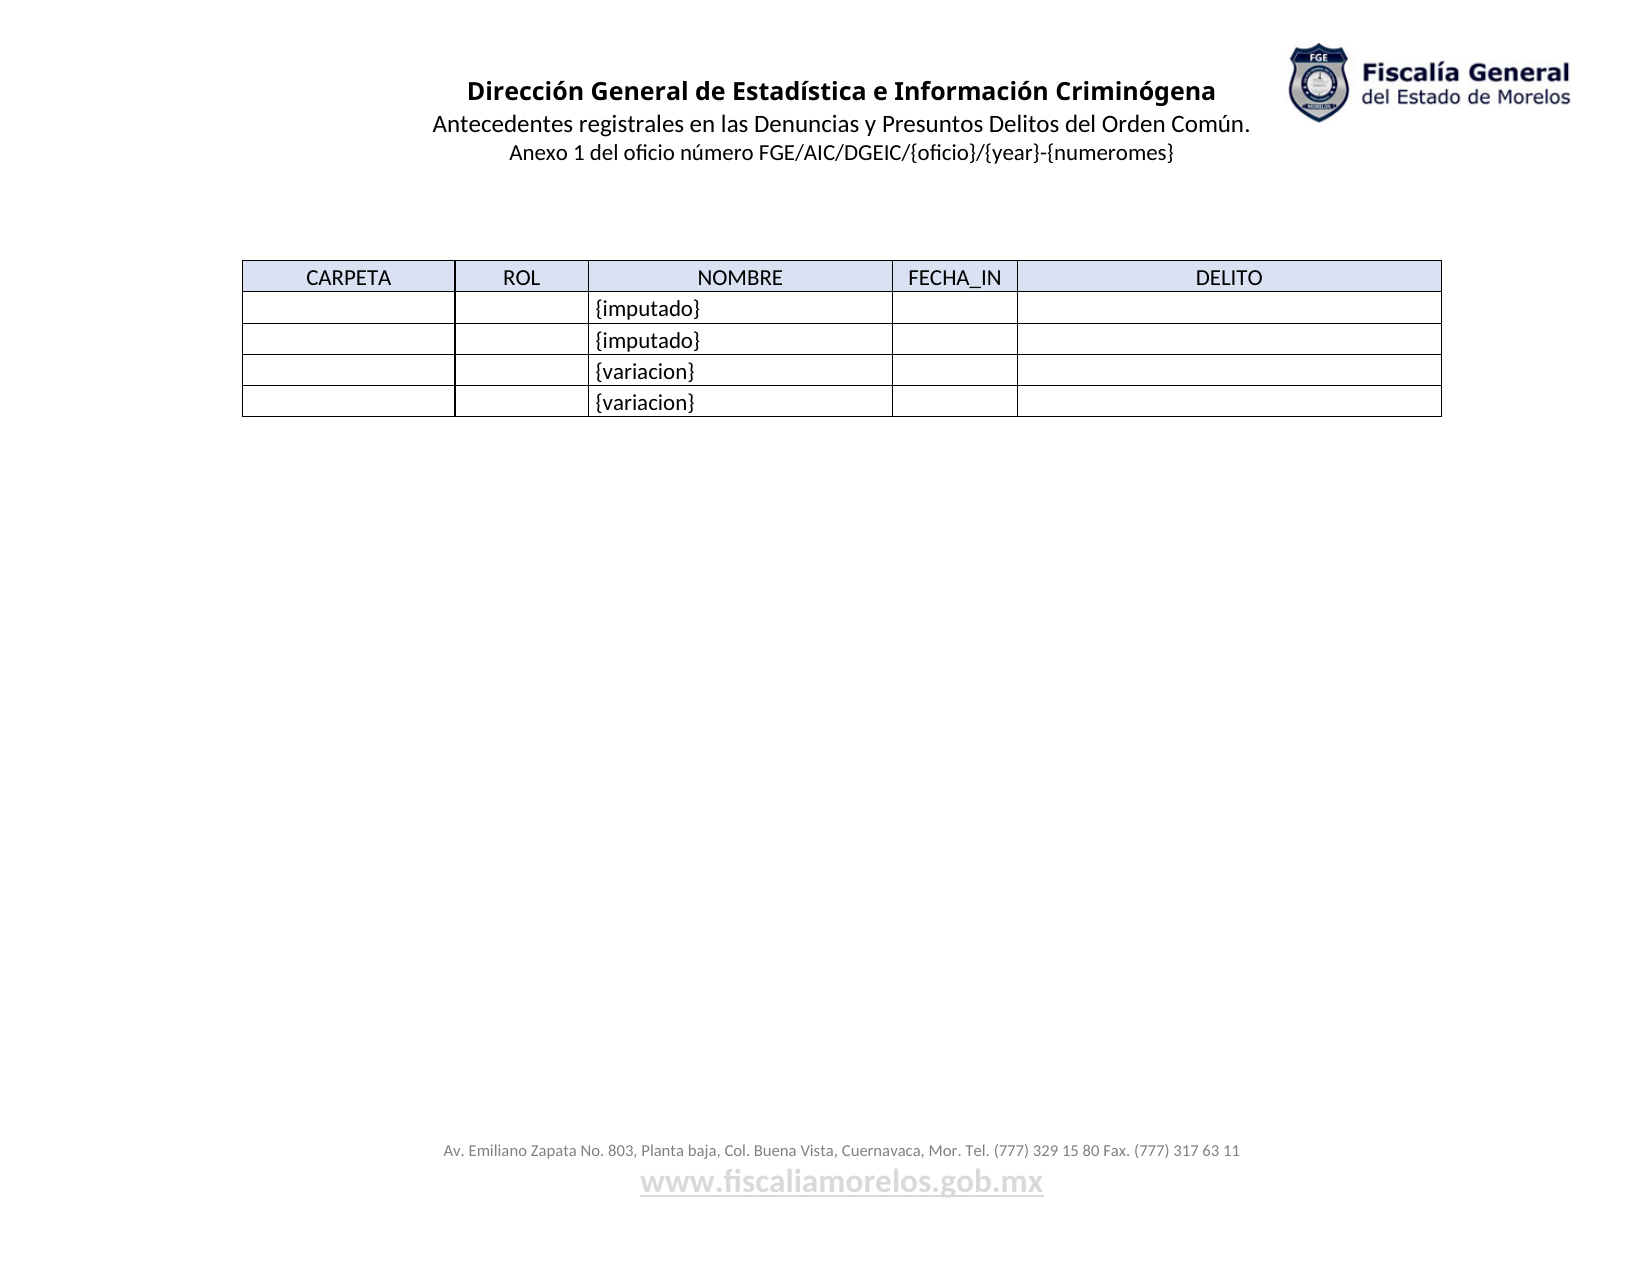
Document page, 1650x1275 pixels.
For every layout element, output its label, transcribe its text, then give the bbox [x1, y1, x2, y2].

table_cell [893, 324, 1017, 354]
table_header NOMBRE [589, 261, 892, 291]
table_cell {imputado} [589, 292, 892, 323]
table_cell [893, 386, 1017, 416]
table_header DELITO [1018, 261, 1441, 291]
table_header CARPETA [243, 261, 454, 291]
table_cell [1018, 324, 1441, 354]
table_cell [1018, 355, 1441, 385]
table_header ROL [456, 261, 588, 291]
table_cell {imputado} [589, 324, 892, 354]
table_cell [893, 292, 1017, 323]
picture [1286, 43, 1579, 125]
table_cell [243, 386, 454, 416]
table_cell [893, 355, 1017, 385]
table_cell [243, 324, 454, 354]
table_cell {variacion} [589, 355, 892, 385]
table_cell [456, 324, 588, 354]
table_cell [1018, 292, 1441, 323]
table_cell [456, 386, 588, 416]
table_cell [456, 355, 588, 385]
table_cell [243, 292, 454, 323]
table_cell {variacion} [589, 386, 892, 416]
table_cell [243, 355, 454, 385]
table_header FECHA_IN [893, 261, 1017, 291]
table_cell [456, 292, 588, 323]
table_cell [1018, 386, 1441, 416]
